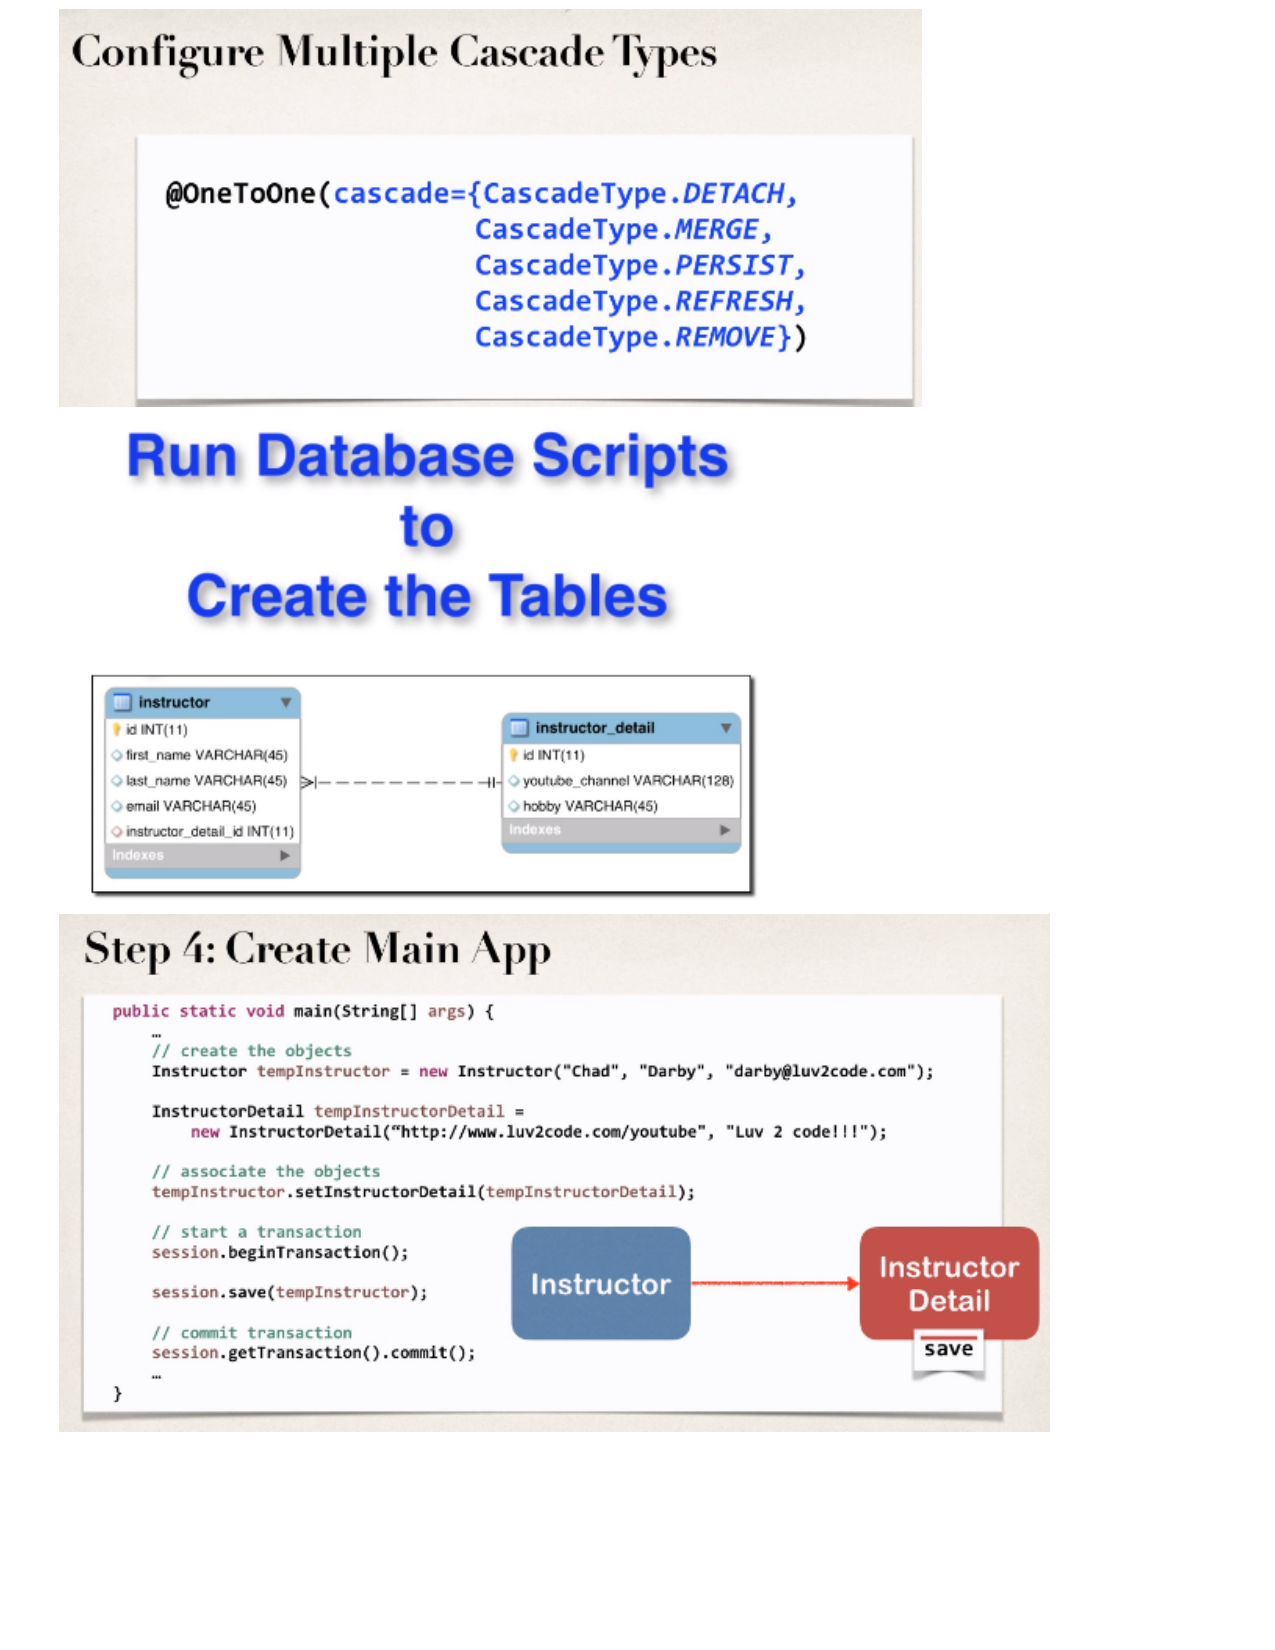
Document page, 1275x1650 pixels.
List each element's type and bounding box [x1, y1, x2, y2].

picture [59, 409, 773, 912]
picture [59, 914, 1051, 1432]
picture [59, 9, 922, 407]
